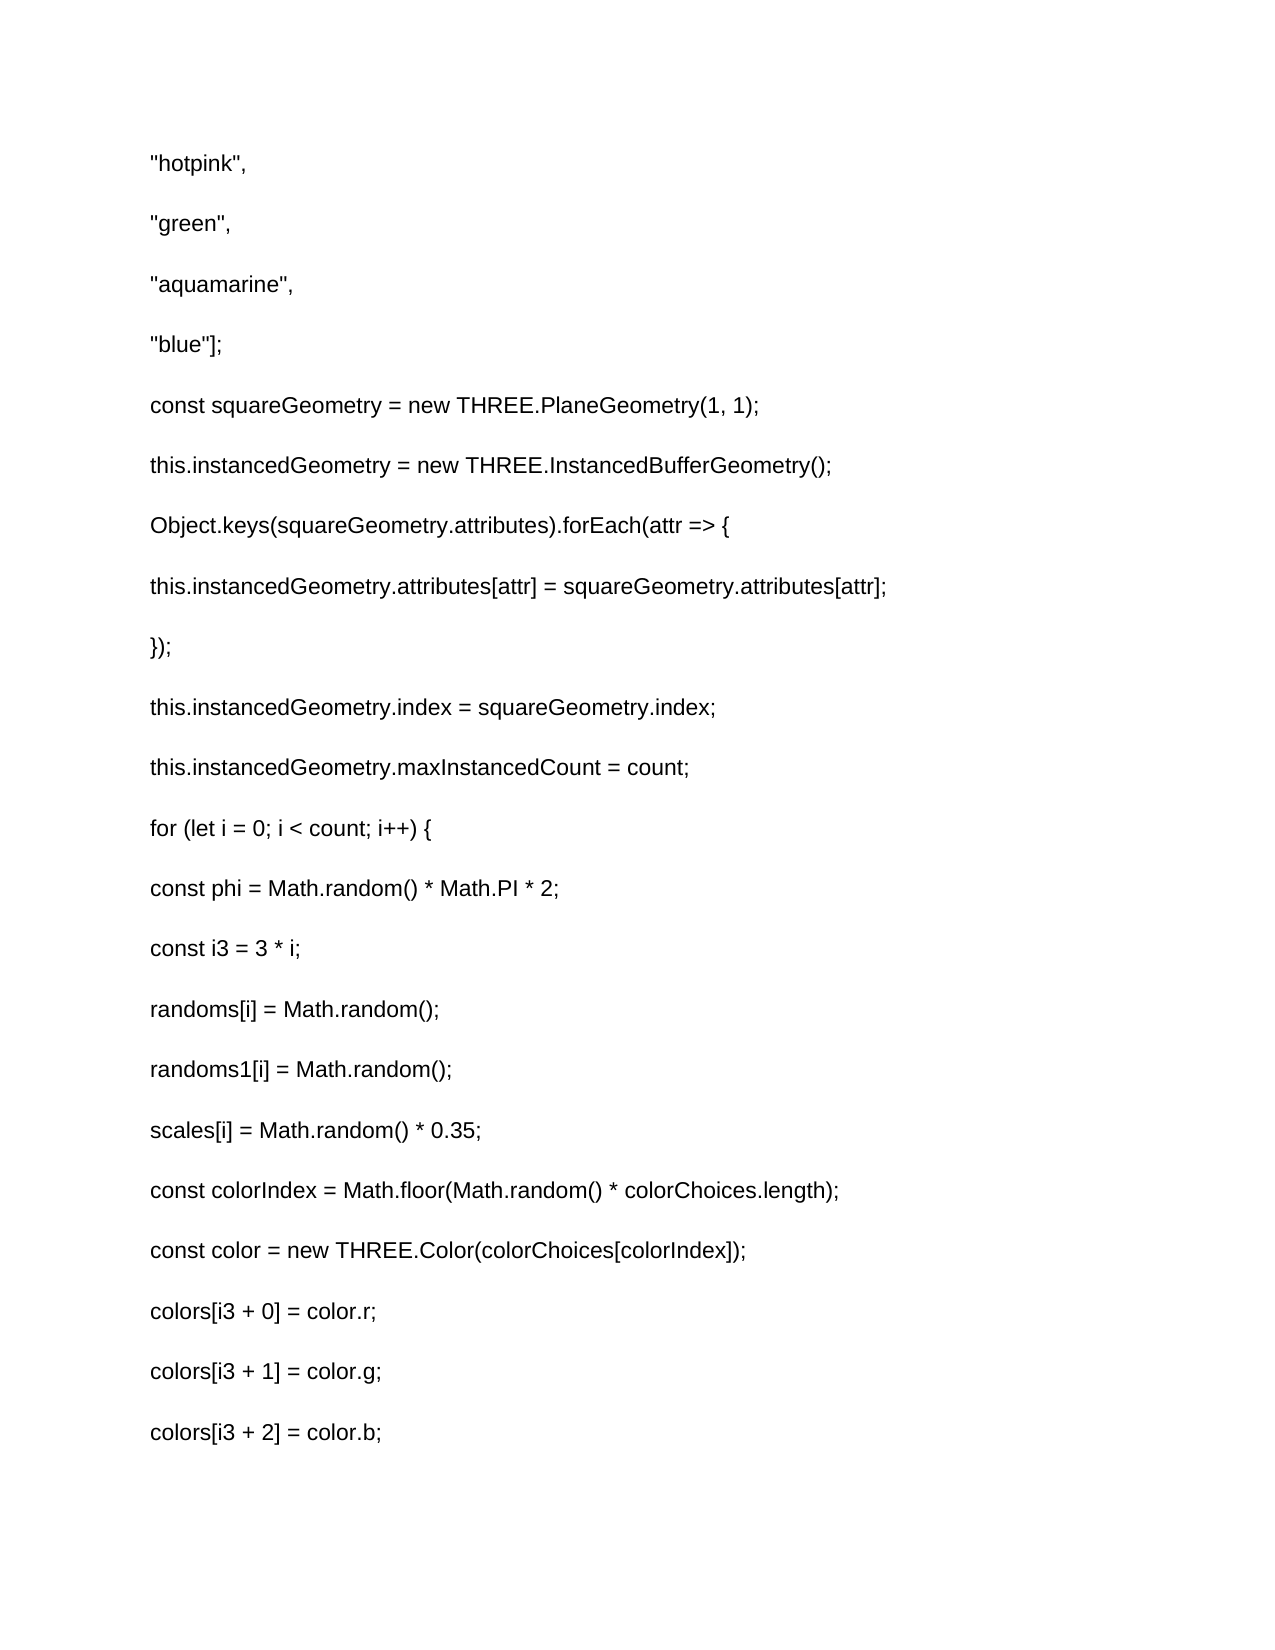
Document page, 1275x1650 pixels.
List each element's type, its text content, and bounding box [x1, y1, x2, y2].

text Object.keys(squareGeometry.attributes).forEach(attr => { [150, 512, 1125, 539]
text "blue"]; [150, 331, 1125, 358]
text const colorIndex = Math.floor(Math.random() * colorChoices.length); [150, 1177, 1125, 1203]
text colors[i3 + 2] = color.b; [150, 1419, 1125, 1445]
text }); [150, 633, 1125, 660]
text this.instancedGeometry.index = squareGeometry.index; [150, 694, 1125, 720]
text "green", [150, 210, 1125, 237]
text const phi = Math.random() * Math.PI * 2; [150, 875, 1125, 901]
text this.instancedGeometry.attributes[attr] = squareGeometry.attributes[attr]; [150, 573, 1125, 599]
text colors[i3 + 1] = color.g; [150, 1358, 1125, 1385]
text const color = new THREE.Color(colorChoices[colorIndex]); [150, 1237, 1125, 1264]
text "aquamarine", [150, 271, 1125, 297]
text for (let i = 0; i < count; i++) { [150, 814, 1125, 841]
text this.instancedGeometry = new THREE.InstancedBufferGeometry(); [150, 452, 1125, 478]
text "hotpink", [150, 150, 1125, 176]
text const i3 = 3 * i; [150, 935, 1125, 962]
text colors[i3 + 0] = color.r; [150, 1298, 1125, 1324]
text randoms1[i] = Math.random(); [150, 1056, 1125, 1083]
text this.instancedGeometry.maxInstancedCount = count; [150, 754, 1125, 781]
text const squareGeometry = new THREE.PlaneGeometry(1, 1); [150, 392, 1125, 418]
text scales[i] = Math.random() * 0.35; [150, 1117, 1125, 1143]
text randoms[i] = Math.random(); [150, 996, 1125, 1022]
